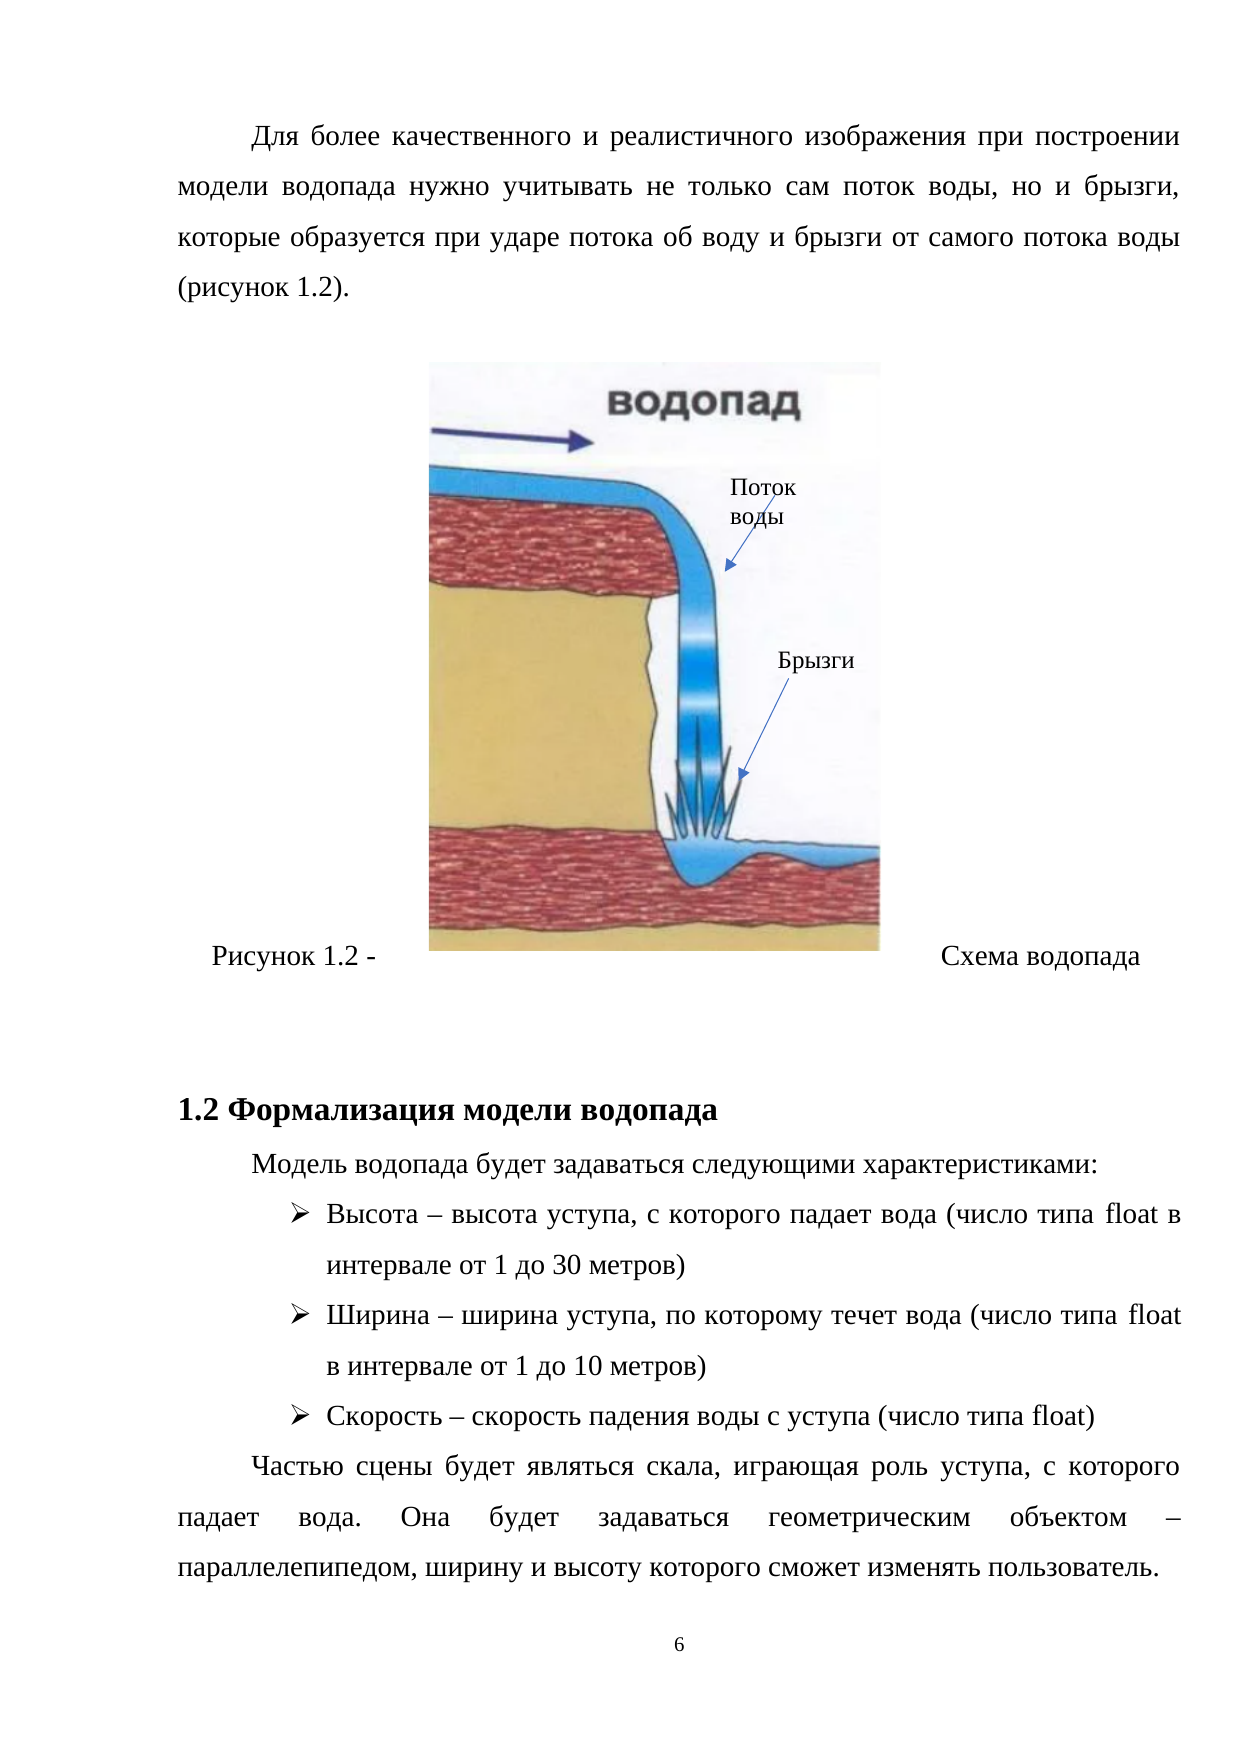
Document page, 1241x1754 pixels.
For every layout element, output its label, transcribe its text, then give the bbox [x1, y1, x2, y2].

list Ширина – ширина уступа, по которому течет вода (число типа float в интервале от 1 до 10 метров) [288, 1297, 1181, 1381]
text Частью сцены будет являться скала, играющая роль уступа, с которого падает вода. Она будет задаваться геометрическим объектом – параллелепипедом, ширину и высоту которого сможет изменять пользователь. [177, 1448, 1181, 1583]
text Для более качественного и реалистичного изображения при построении модели водопада нужно учитывать не только сам поток воды, но и брызги, которые образуется при ударе потока об воду и брызги от самого потока воды (рисунок 1.2). [177, 118, 1181, 303]
list Высота – высота уступа, с которого падает вода (число типа float в интервале от 1 до 30 метров) [288, 1197, 1181, 1281]
text 1.2 Формализация модели водопада [177, 1089, 1181, 1127]
text Модель водопада будет задаваться следующими характеристиками: [177, 1146, 1181, 1180]
text Рисунок 1.2 - Схема водопада [177, 938, 1181, 971]
picture [428, 362, 882, 951]
list Скорость – скорость падения воды с уступа (число типа float) [288, 1398, 1181, 1432]
